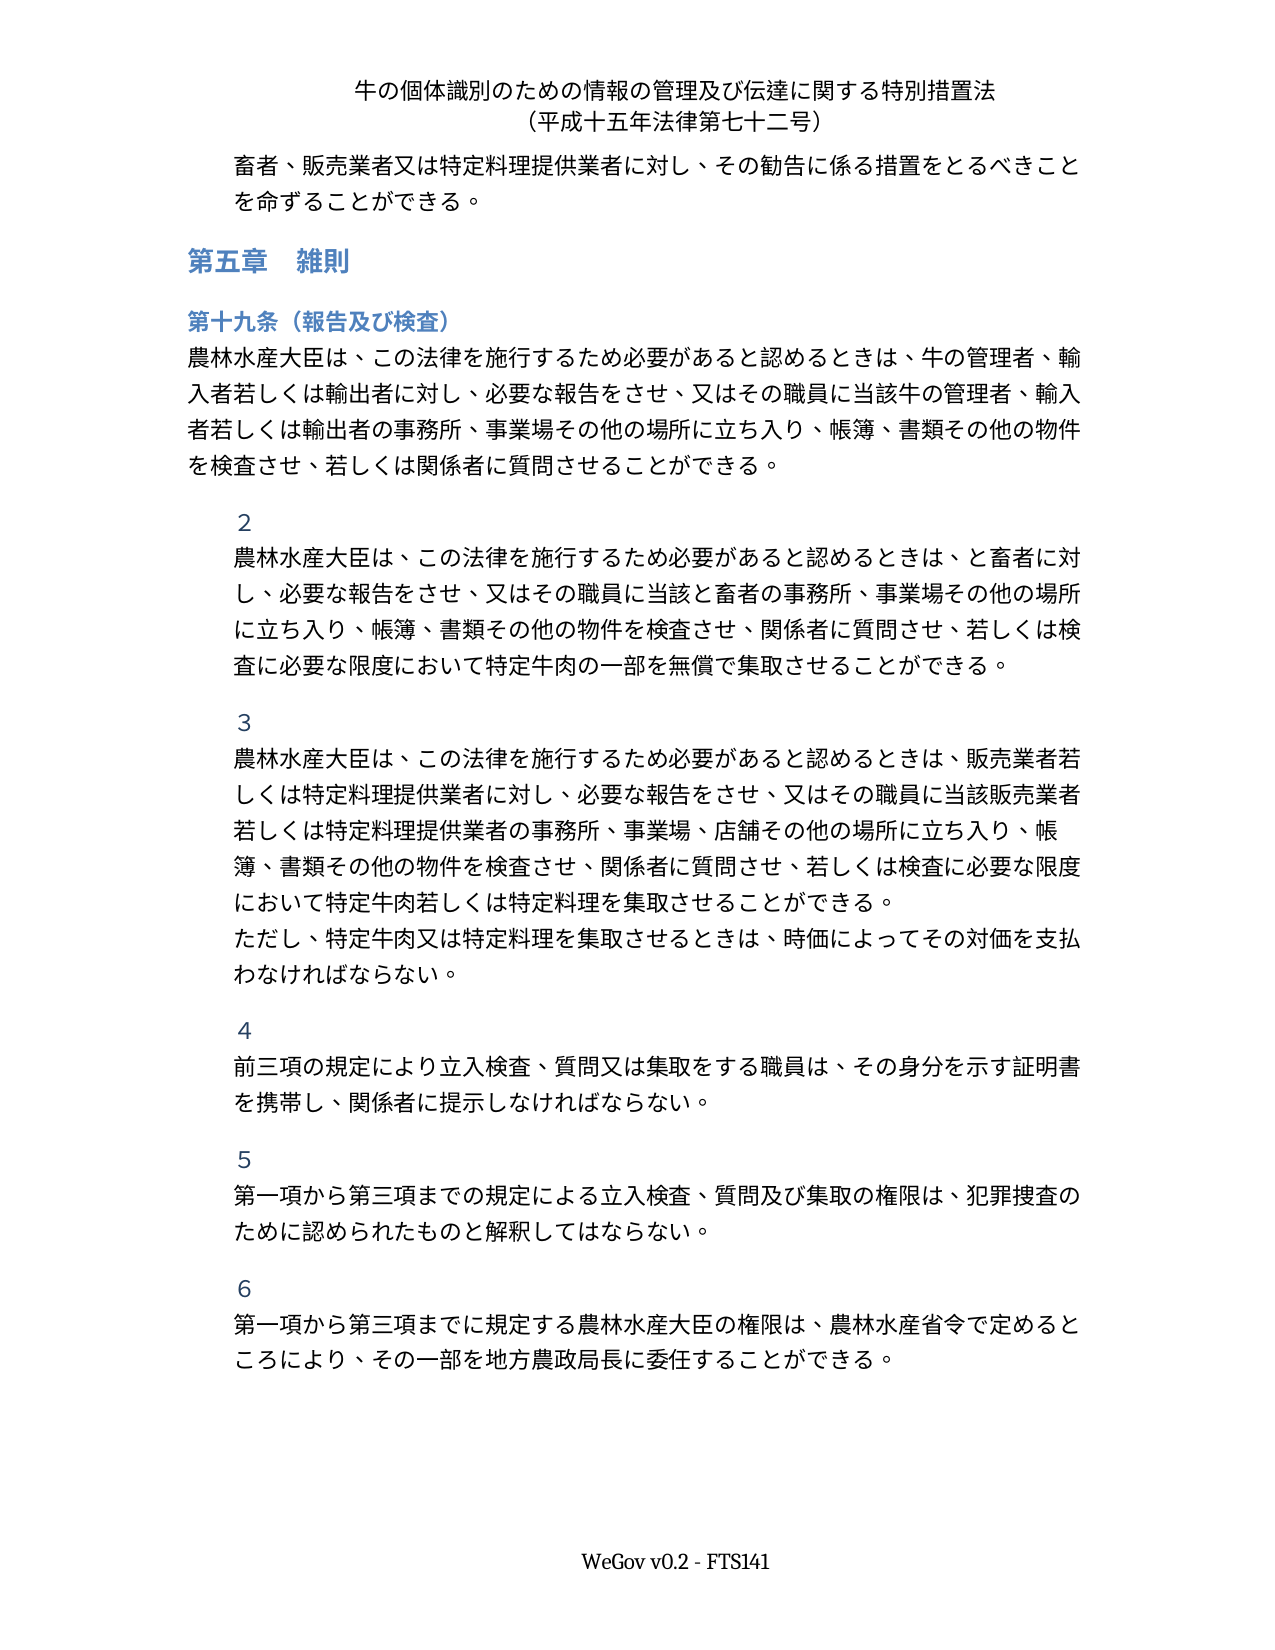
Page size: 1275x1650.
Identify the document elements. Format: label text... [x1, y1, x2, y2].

text 農林水産大臣は、この法律を施行するため必要があると認めるときは、牛の管理者、輸入者若しくは輸出者に対し、必要な報告をさせ、又はその職員に当該牛の管理者、輸入者若しくは輸出者の事務所、事業場その他の場所に立ち入り、帳簿、書類その他の物件を検査させ、若しくは関係者に質問させることができる。 [187, 342, 1087, 481]
subtitle ６ [233, 1273, 1087, 1304]
subtitle 第五章 雑則 [187, 243, 1087, 279]
subtitle ２ [233, 506, 1087, 538]
text 前三項の規定により立入検査、質問又は集取をする職員は、その身分を示す証明書を携帯し、関係者に提示しなければならない。 [233, 1051, 1087, 1118]
text 農林水産大臣は、前三項に規定する勧告を受けたと畜者、販売業者又は特定料理提供業者が、正当な理由がなくてその勧告に係る措置をとらなかったときは、当該と畜者、販売業者又は特定料理提供業者に対し、その勧告に係る措置をとるべきことを命ずることができる。 [233, 150, 1087, 217]
text 農林水産大臣は、この法律を施行するため必要があると認めるときは、と畜者に対し、必要な報告をさせ、又はその職員に当該と畜者の事務所、事業場その他の場所に立ち入り、帳簿、書類その他の物件を検査させ、関係者に質問させ、若しくは検査に必要な限度において特定牛肉の一部を無償で集取させることができる。 [233, 542, 1087, 681]
text 第一項から第三項までの規定による立入検査、質問及び集取の権限は、犯罪捜査のために認められたものと解釈してはならない。 [233, 1180, 1087, 1247]
subtitle 第十九条（報告及び検査） [187, 306, 1087, 337]
text 農林水産大臣は、この法律を施行するため必要があると認めるときは、販売業者若しくは特定料理提供業者に対し、必要な報告をさせ、又はその職員に当該販売業者若しくは特定料理提供業者の事務所、事業場、店舗その他の場所に立ち入り、帳簿、書類その他の物件を検査させ、関係者に質問させ、若しくは検査に必要な限度において特定牛肉若しくは特定料理を集取させることができる。 ただし、特定牛肉又は特定料理を集取させるときは、時価によってその対価を支払わなければならない。 [233, 743, 1087, 990]
subtitle ５ [233, 1144, 1087, 1175]
subtitle ４ [233, 1015, 1087, 1047]
text 第一項から第三項までに規定する農林水産大臣の権限は、農林水産省令で定めるところにより、その一部を地方農政局長に委任することができる。 [233, 1308, 1087, 1376]
subtitle ３ [233, 707, 1087, 738]
